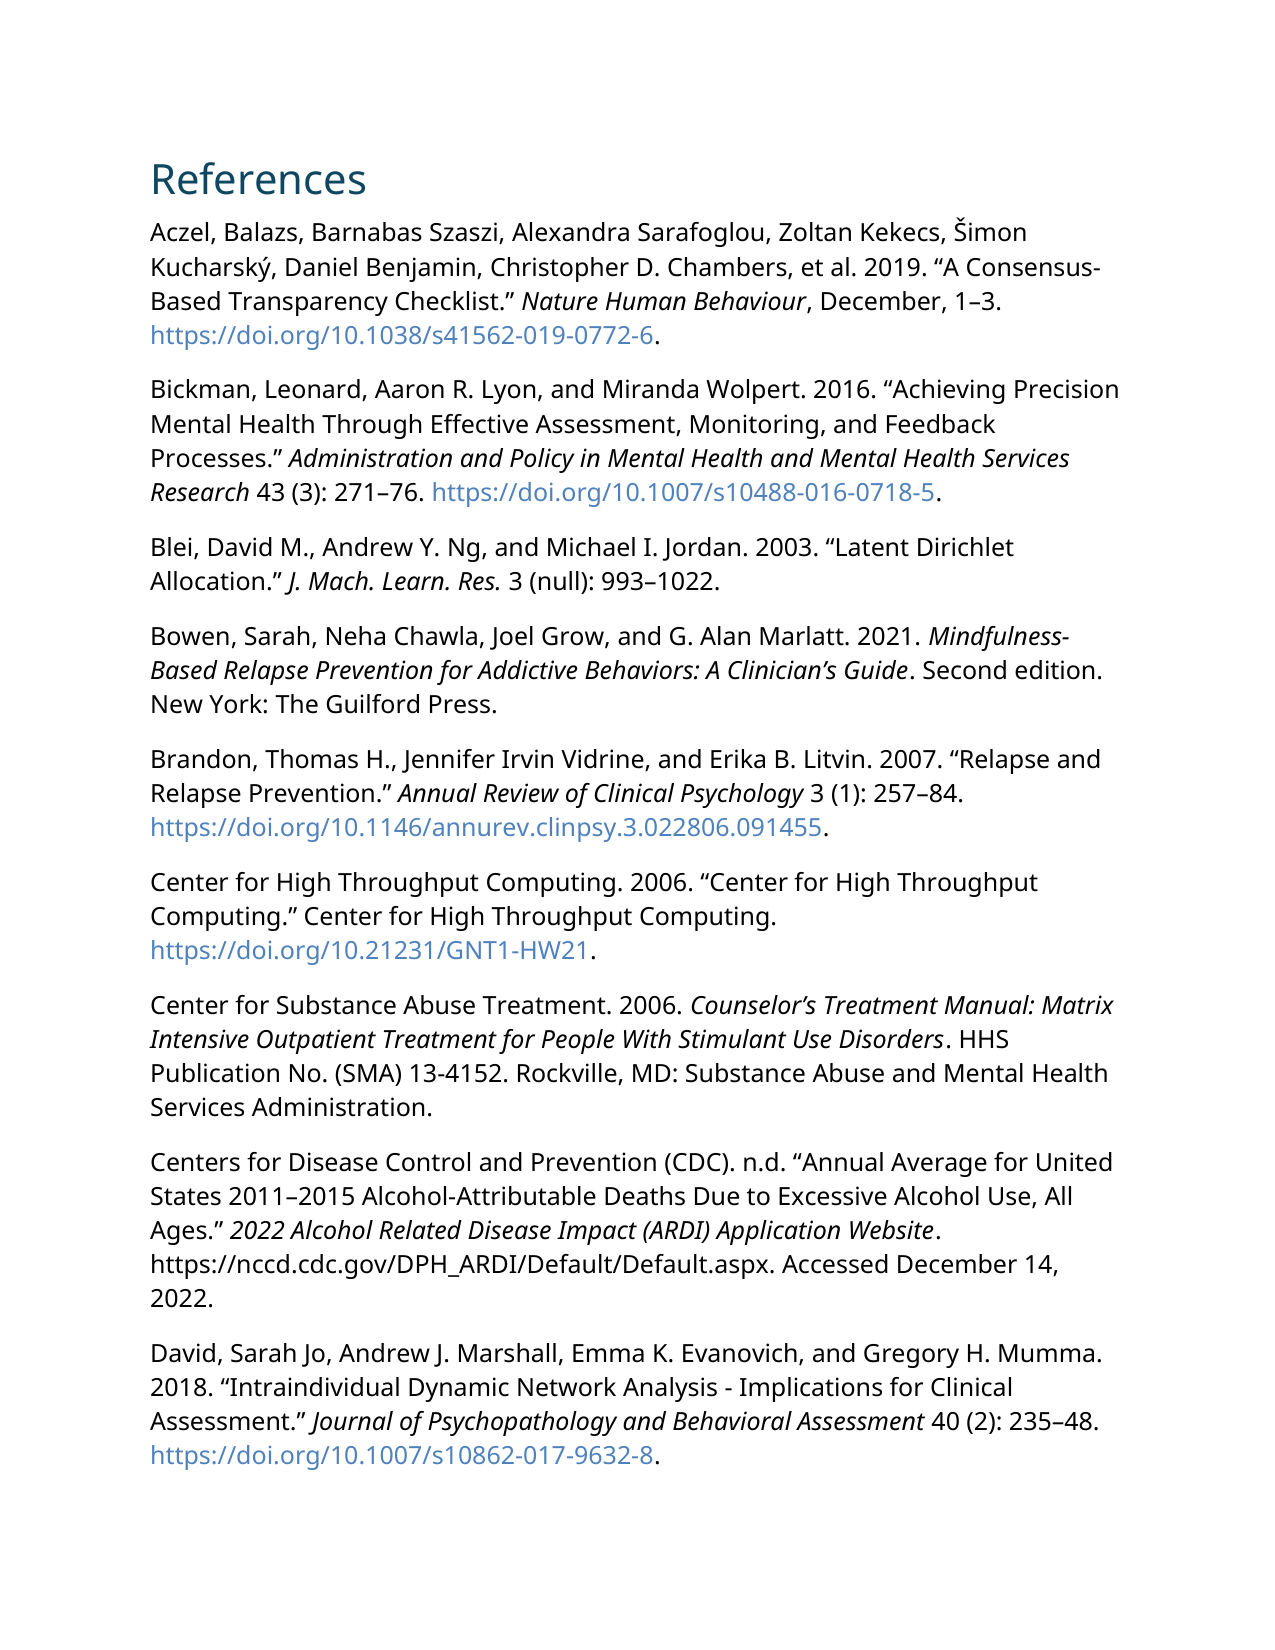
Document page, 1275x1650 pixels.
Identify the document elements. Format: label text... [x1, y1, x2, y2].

text Aczel, Balazs, Barnabas Szaszi, Alexandra Sarafoglou, Zoltan Kekecs, Šimon Kucharský, Daniel Benjamin, Christopher D. Chambers, et al. 2019. “A Consensus-Based Transparency Checklist.” Nature Human Behaviour, December, 1–3. https://doi.org/10.1038/s41562-019-0772-6. [150, 215, 1125, 351]
text Blei, David M., Andrew Y. Ng, and Michael I. Jordan. 2003. “Latent Dirichlet Allocation.” J. Mach. Learn. Res. 3 (null): 993–1022. [150, 529, 1125, 597]
subtitle References [150, 150, 1125, 207]
text Center for Substance Abuse Treatment. 2006. Counselor’s Treatment Manual: Matrix Intensive Outpatient Treatment for People With Stimulant Use Disorders. HHS Publication No. (SMA) 13-4152. Rockville, MD: Substance Abuse and Mental Health Services Administration. [150, 987, 1125, 1123]
text Center for High Throughput Computing. 2006. “Center for High Throughput Computing.” Center for High Throughput Computing. https://doi.org/10.21231/GNT1-HW21. [150, 864, 1125, 966]
text Brandon, Thomas H., Jennifer Irvin Vidrine, and Erika B. Litvin. 2007. “Relapse and Relapse Prevention.” Annual Review of Clinical Psychology 3 (1): 257–84. https://doi.org/10.1146/annurev.clinpsy.3.022806.091455. [150, 741, 1125, 843]
text Bowen, Sarah, Neha Chawla, Joel Grow, and G. Alan Marlatt. 2021. Mindfulness-Based Relapse Prevention for Addictive Behaviors: A Clinician’s Guide. Second edition. New York: The Guilford Press. [150, 618, 1125, 720]
